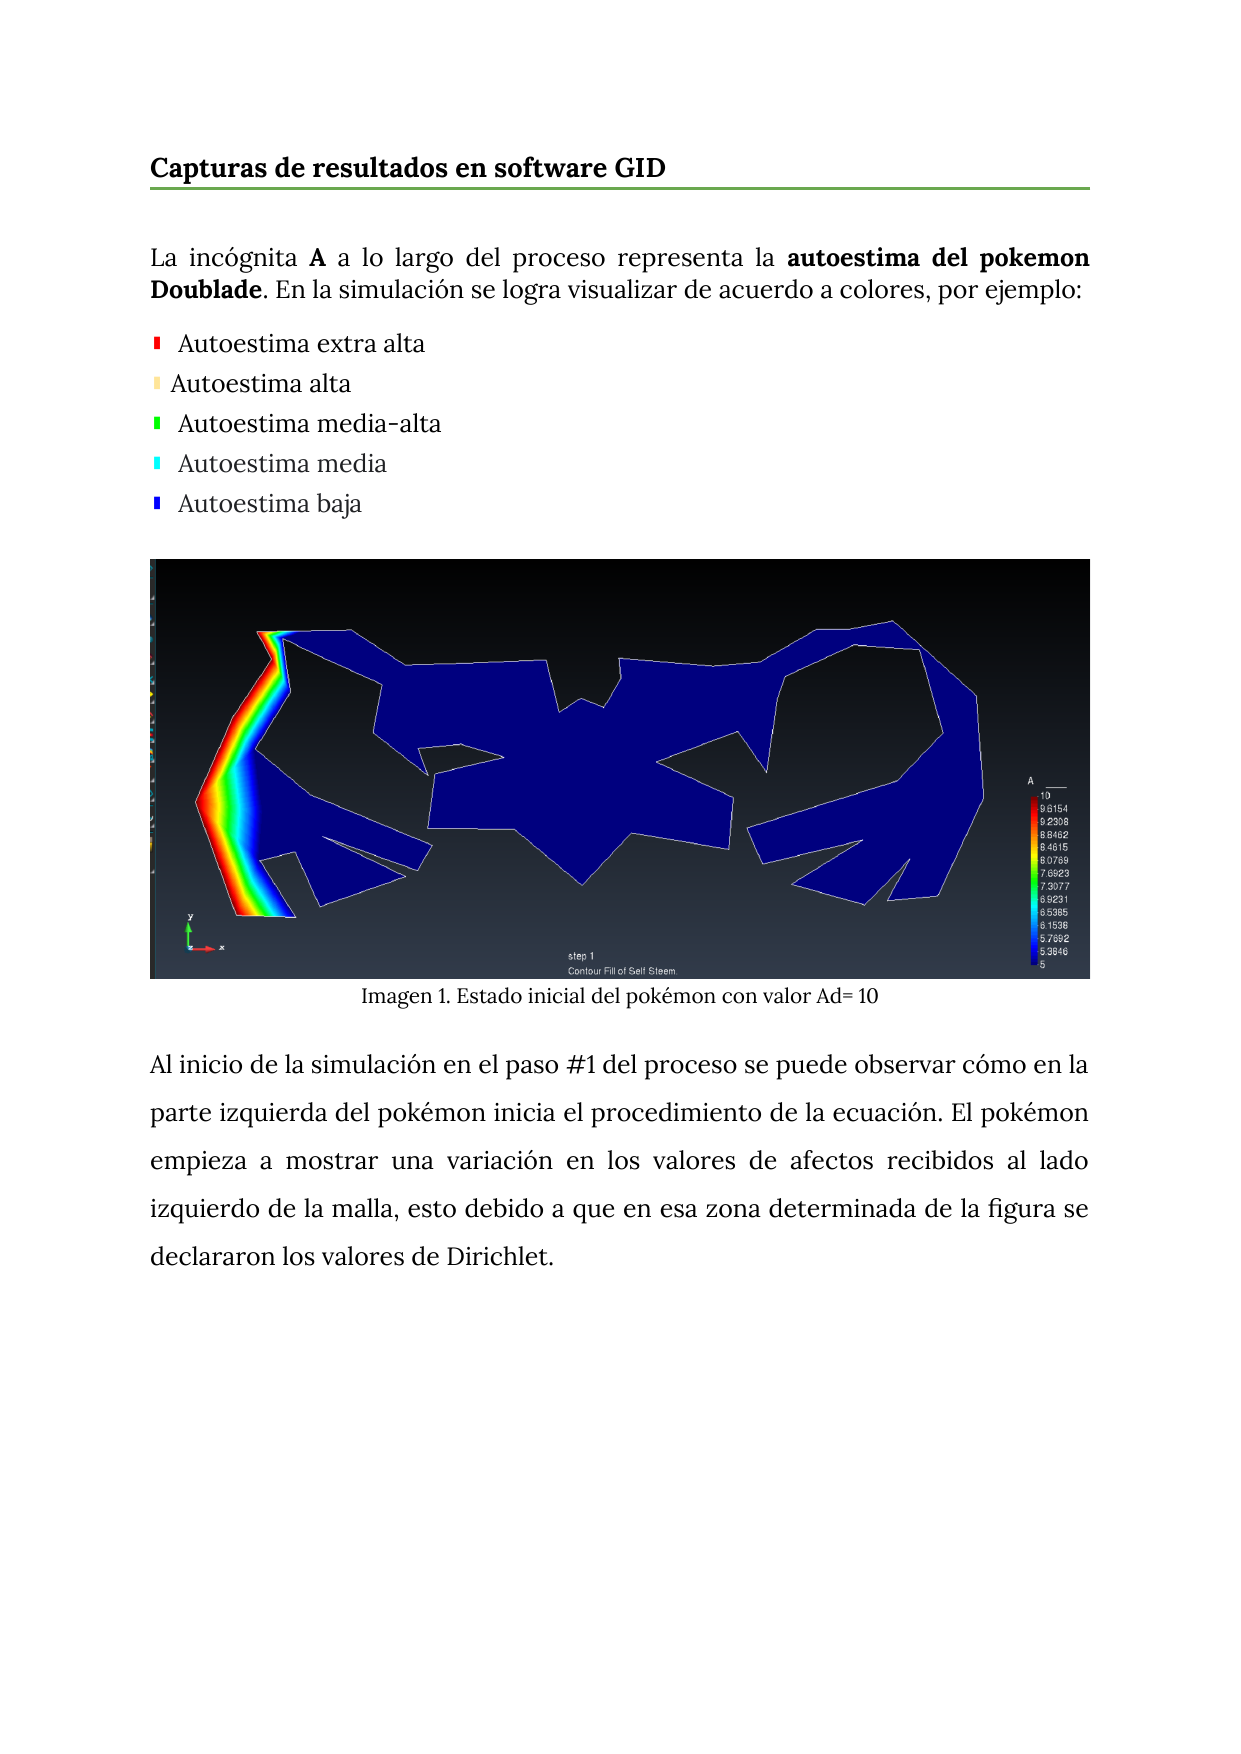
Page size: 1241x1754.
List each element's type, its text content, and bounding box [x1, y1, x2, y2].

text Capturas de resultados en software GID [150, 150, 1090, 187]
text ∎ Autoestima alta [150, 366, 1090, 401]
text Al inicio de la simulación en el paso #1 del proceso se puede observar cómo en la parte izquierda del pokémon inicia el procedimiento de la ecuación. El pokémon empieza a mostrar una variación en los valores de afectos recibidos al lado izquierdo de la malla, esto debido a que en esa zona determinada de la figura se declararon los valores de Dirichlet. [150, 1049, 1090, 1272]
text ∎ Autoestima baja [150, 486, 1090, 521]
text ∎ Autoestima media-alta [150, 406, 1090, 441]
text ∎ Autoestima media [150, 446, 1090, 481]
text ∎ Autoestima extra alta [150, 326, 1090, 361]
picture [150, 559, 1091, 979]
text La incógnita A a lo largo del proceso representa la autoestima del pokemon Doublade. En la simulación se logra visualizar de acuerdo a colores, por ejemplo: [150, 241, 1090, 305]
text Imagen 1. Estado inicial del pokémon con valor Ad= 10 [150, 982, 1090, 1009]
